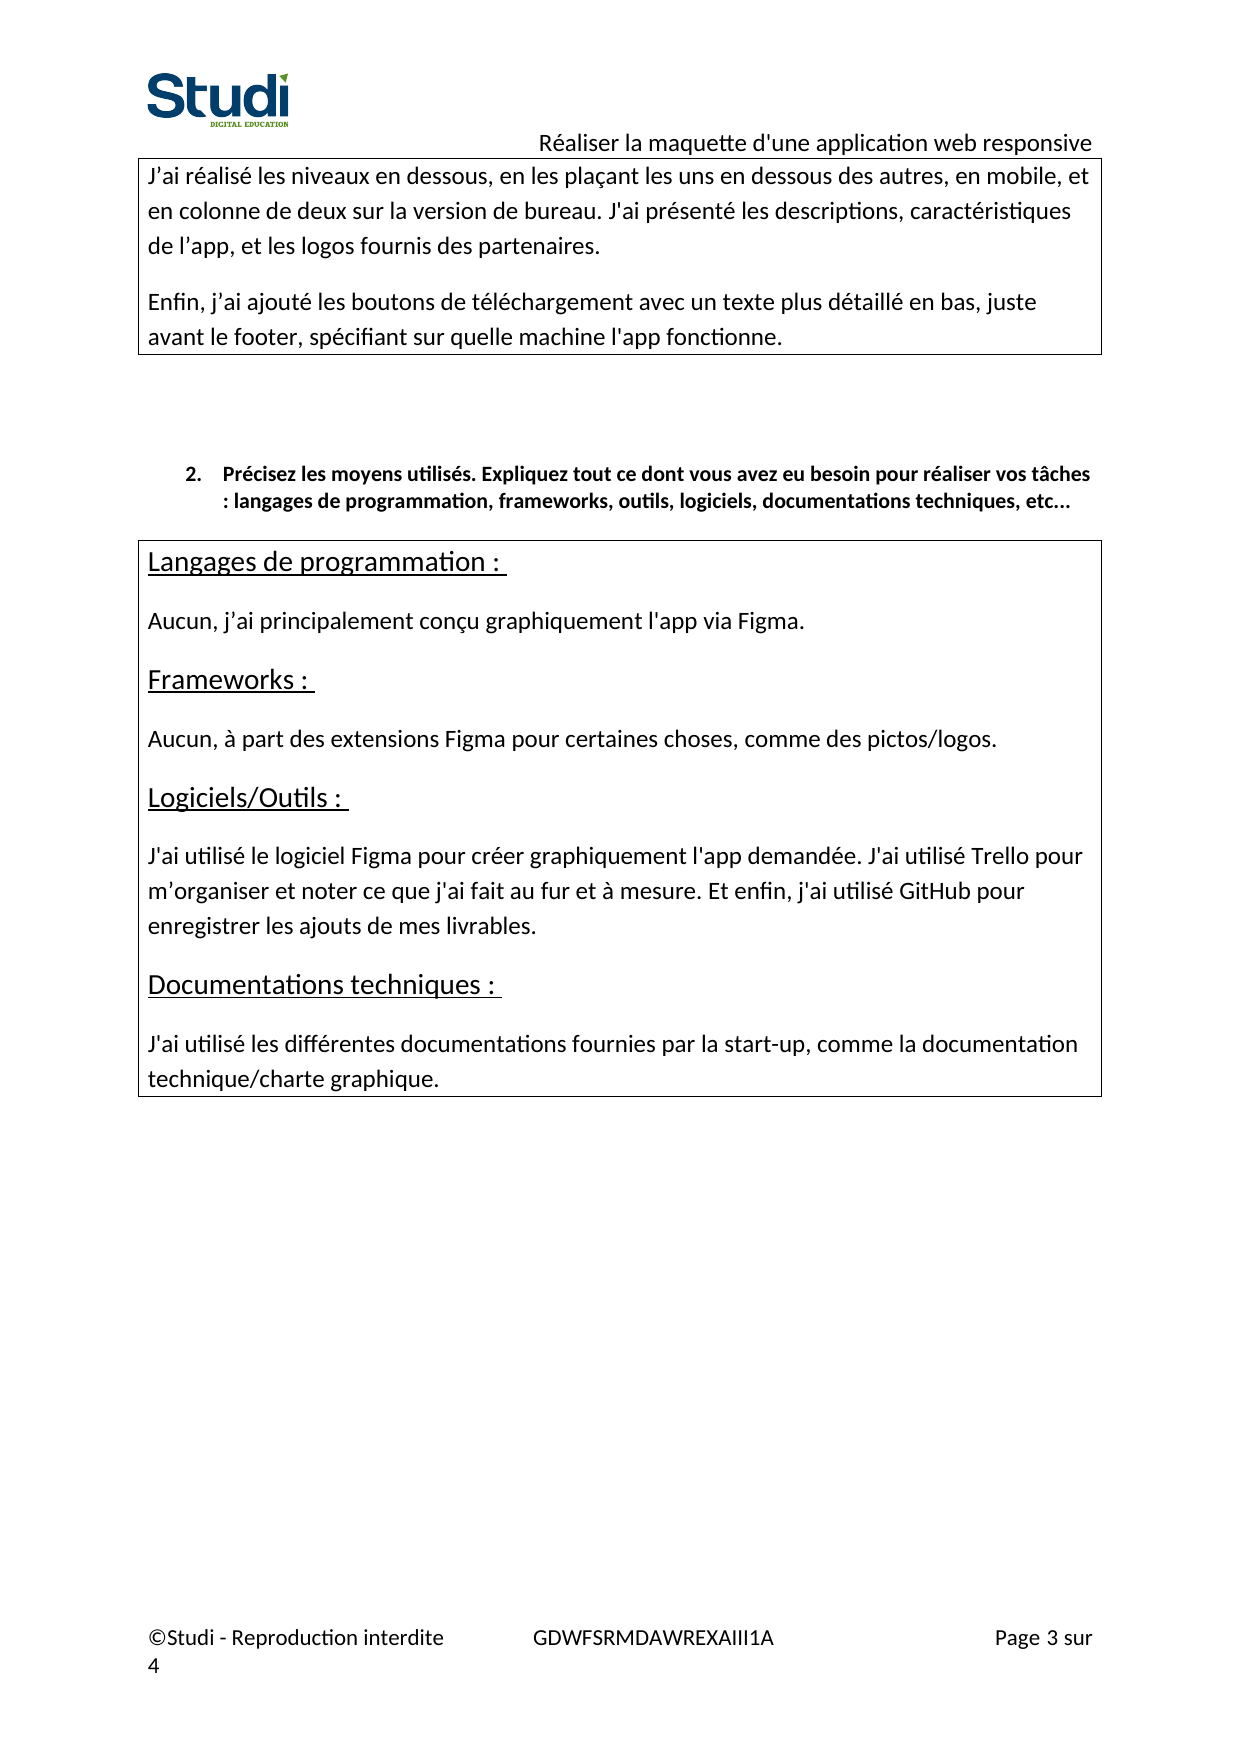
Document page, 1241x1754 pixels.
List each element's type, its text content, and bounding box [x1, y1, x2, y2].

picture [147, 73, 289, 127]
text J'ai utilisé les différentes documentations fournies par la start-up, comme la documentation technique/charte graphique. [139, 1025, 1101, 1096]
text Documentations techniques : [139, 963, 1101, 1002]
text Aucun, à part des extensions Figma pour certaines choses, comme des pictos/logos. [139, 720, 1101, 753]
text Logiciels/Outils : [139, 776, 1101, 814]
text J'ai utilisé le logiciel Figma pour créer graphiquement l'app demandée. J'ai utilisé Trello pour m’organiser et noter ce que j'ai fait au fur et à mesure. Et enfin, j'ai utilisé GitHub pour enregistrer les ajouts de mes livrables. [139, 837, 1101, 941]
text Frameworks : [139, 658, 1101, 697]
text J’ai réalisé les niveaux en dessous, en les plaçant les uns en dessous des autres, en mobile, et en colonne de deux sur la version de bureau. J'ai présenté les descriptions, caractéristiques de l’app, et les logos fournis des partenaires. [139, 159, 1101, 261]
text Enfin, j’ai ajouté les boutons de téléchargement avec un texte plus détaillé en bas, juste avant le footer, spécifiant sur quelle machine l'app fonctionne. [139, 283, 1101, 354]
list Précisez les moyens utilisés. Expliquez tout ce dont vous avez eu besoin pour réaliser vos tâches : langages de programmation, frameworks, outils, logiciels, documentations techniques, etc... [185, 460, 1093, 514]
text Langages de programmation : [139, 541, 1101, 579]
text Aucun, j’ai principalement conçu graphiquement l'app via Figma. [139, 602, 1101, 636]
